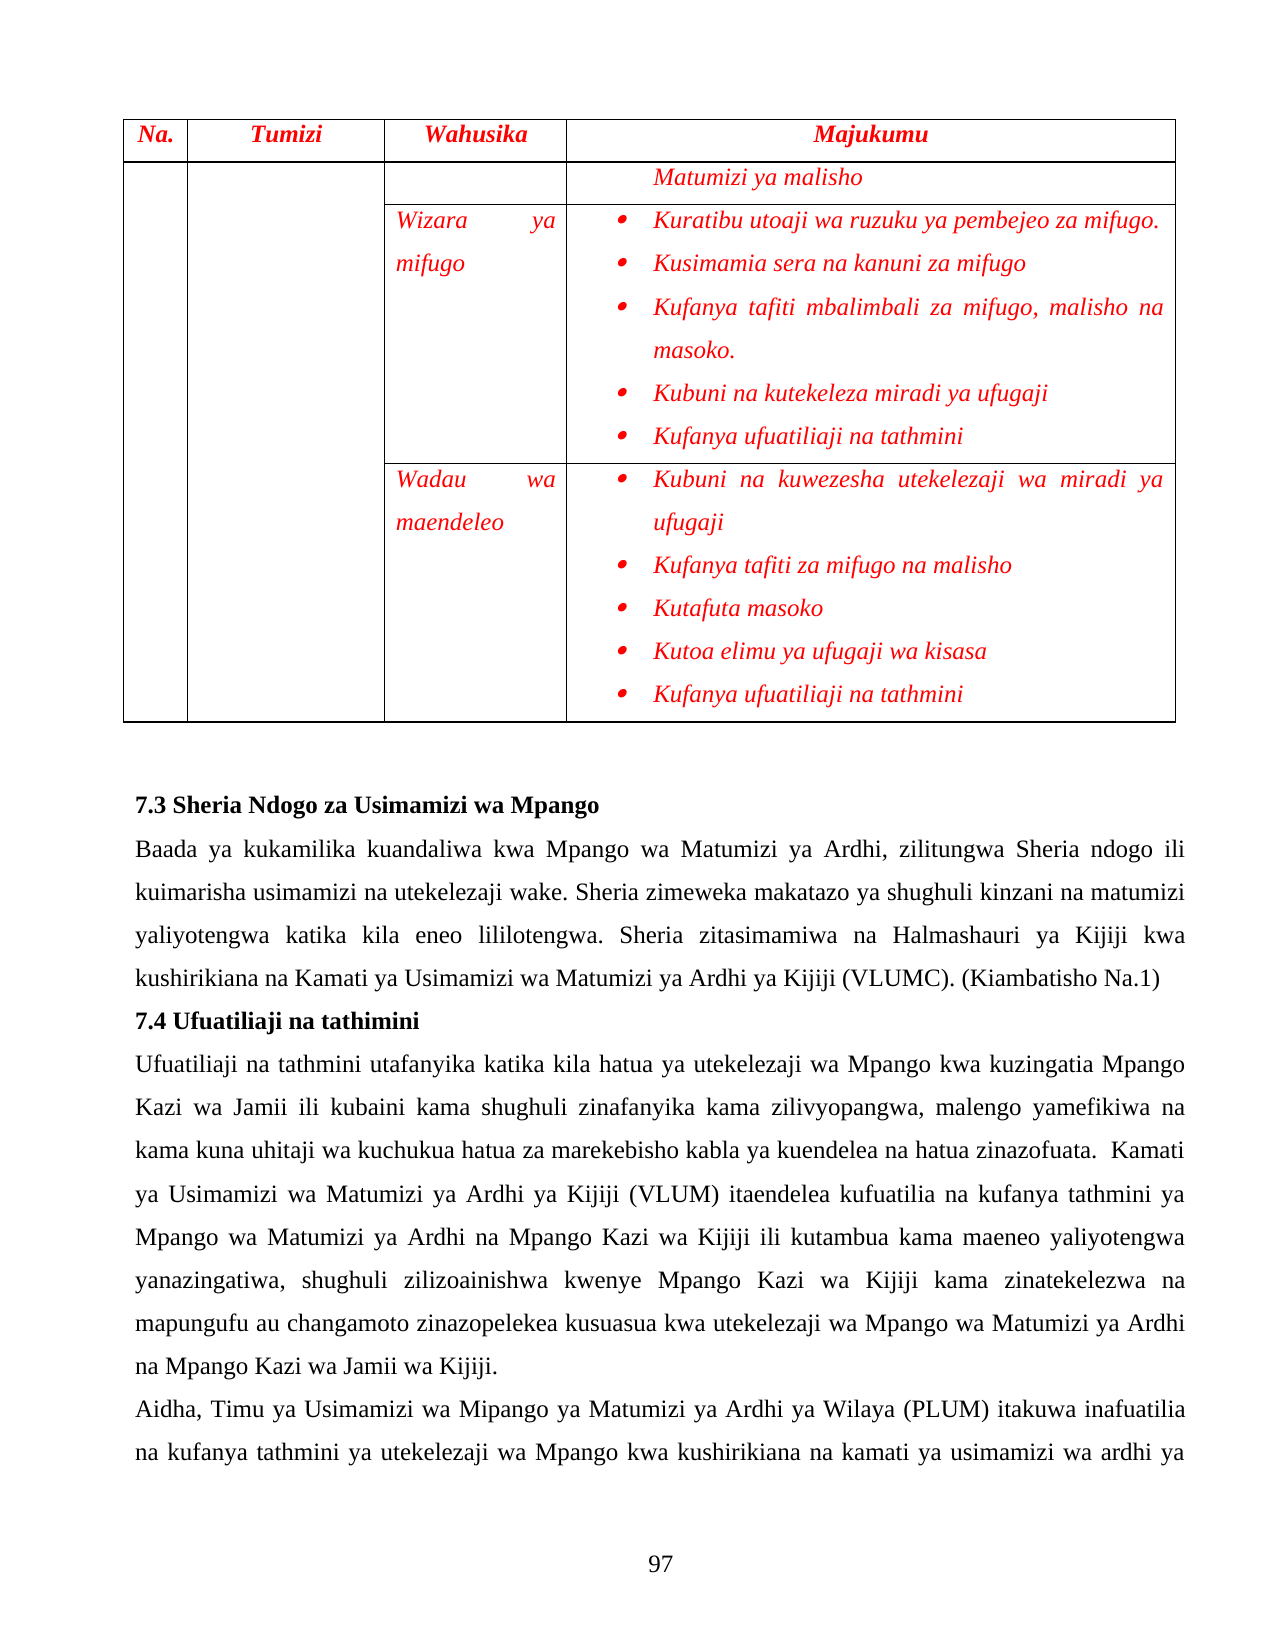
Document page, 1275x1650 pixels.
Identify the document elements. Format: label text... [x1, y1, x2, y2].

text Ufuatiliaji na tathmini utafanyika katika kila hatua ya utekelezaji wa Mpango kwa kuzingatia Mpango Kazi wa Jamii ili kubaini kama shughuli zinafanyika kama zilivyopangwa, malengo yamefikiwa na kama kuna uhitaji wa kuchukua hatua za marekebisho kabla ya kuendelea na hatua zinazofuata. Kamati ya Usimamizi wa Matumizi ya Ardhi ya Kijiji (VLUM) itaendelea kufuatilia na kufanya tathmini ya Mpango wa Matumizi ya Ardhi na Mpango Kazi wa Kijiji ili kutambua kama maeneo yaliyotengwa yanazingatiwa, shughuli zilizoainishwa kwenye Mpango Kazi wa Kijiji kama zinatekelezwa na mapungufu au changamoto zinazopelekea kusuasua kwa utekelezaji wa Mpango wa Matumizi ya Ardhi na Mpango Kazi wa Jamii wa Kijiji. [135, 1049, 1186, 1380]
text Baada ya kukamilika kuandaliwa kwa Mpango wa Matumizi ya Ardhi, zilitungwa Sheria ndogo ili kuimarisha usimamizi na utekelezaji wake. Sheria zimeweka makatazo ya shughuli kinzani na matumizi yaliyotengwa katika kila eneo lililotengwa. Sheria zitasimamiwa na Halmashauri ya Kijiji kwa kushirikiana na Kamati ya Usimamizi wa Matumizi ya Ardhi ya Kijiji (VLUMC). (Kiambatisho Na.1) [135, 834, 1186, 992]
text 7.3 Sheria Ndogo za Usimamizi wa Mpango [135, 791, 1186, 819]
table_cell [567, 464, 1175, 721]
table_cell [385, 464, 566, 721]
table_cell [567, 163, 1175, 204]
table_header Na. [124, 120, 187, 161]
table_header Tumizi [188, 120, 384, 161]
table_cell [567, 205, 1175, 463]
table_header Majukumu [567, 120, 1175, 161]
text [135, 1394, 1186, 1466]
table_header Wahusika [385, 120, 566, 161]
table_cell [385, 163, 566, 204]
text 7.4 Ufuatiliaji na tathimini [135, 1006, 1186, 1035]
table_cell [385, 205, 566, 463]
